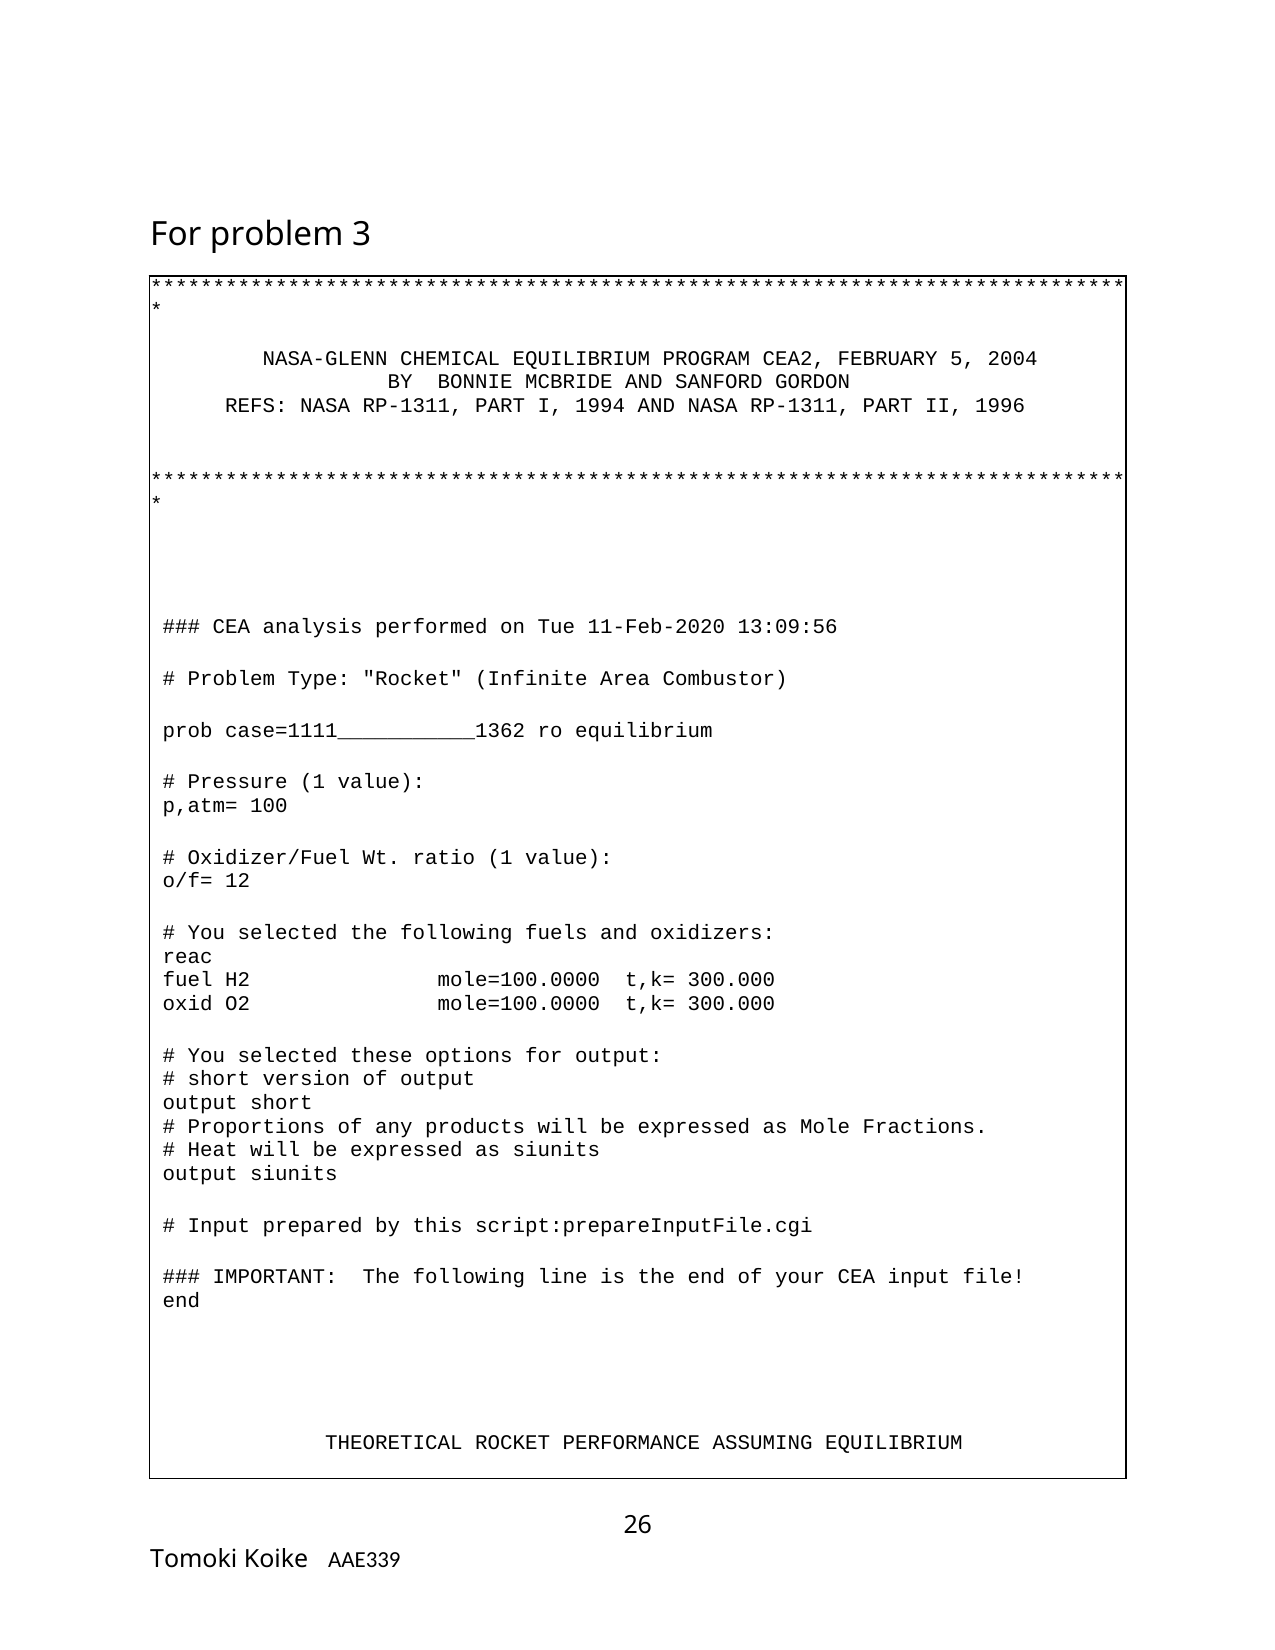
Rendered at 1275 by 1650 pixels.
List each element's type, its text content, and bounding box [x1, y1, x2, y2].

text REFS: NASA RP-1311, PART I, 1994 AND NASA RP-1311, PART II, 1996 [150, 395, 1125, 418]
text # Oxidizer/Fuel Wt. ratio (1 value): [150, 847, 1125, 870]
text For problem 3 [150, 209, 1125, 255]
text ******************************************************************************* [150, 277, 1125, 324]
text end [150, 1290, 1125, 1313]
text # You selected the following fuels and oxidizers: [150, 922, 1125, 946]
text # Proportions of any products will be expressed as Mole Fractions. [150, 1116, 1125, 1139]
text p,atm= 100 [150, 795, 1125, 819]
text o/f= 12 [150, 870, 1125, 894]
text # Heat will be expressed as siunits [150, 1139, 1125, 1163]
text # You selected these options for output: [150, 1045, 1125, 1068]
text # Pressure (1 value): [150, 771, 1125, 795]
text ### IMPORTANT: The following line is the end of your CEA input file! [150, 1266, 1125, 1290]
text reac [150, 946, 1125, 969]
text ******************************************************************************* [150, 442, 1125, 517]
text # Problem Type: "Rocket" (Infinite Area Combustor) [150, 668, 1125, 692]
text BY BONNIE MCBRIDE AND SANFORD GORDON [150, 371, 1125, 395]
text output siunits [150, 1163, 1125, 1187]
text prob case=1111___________1362 ro equilibrium [150, 720, 1125, 743]
text # Input prepared by this script:prepareInputFile.cgi [150, 1214, 1125, 1238]
text oxid O2 mole=100.0000 t,k= 300.000 [150, 993, 1125, 1017]
text output short [150, 1092, 1125, 1116]
text ### CEA analysis performed on Tue 11-Feb-2020 13:09:56 [150, 616, 1125, 640]
text NASA-GLENN CHEMICAL EQUILIBRIUM PROGRAM CEA2, FEBRUARY 5, 2004 [150, 348, 1125, 371]
text THEORETICAL ROCKET PERFORMANCE ASSUMING EQUILIBRIUM [150, 1432, 1125, 1455]
text # short version of output [150, 1068, 1125, 1092]
text fuel H2 mole=100.0000 t,k= 300.000 [150, 969, 1125, 993]
